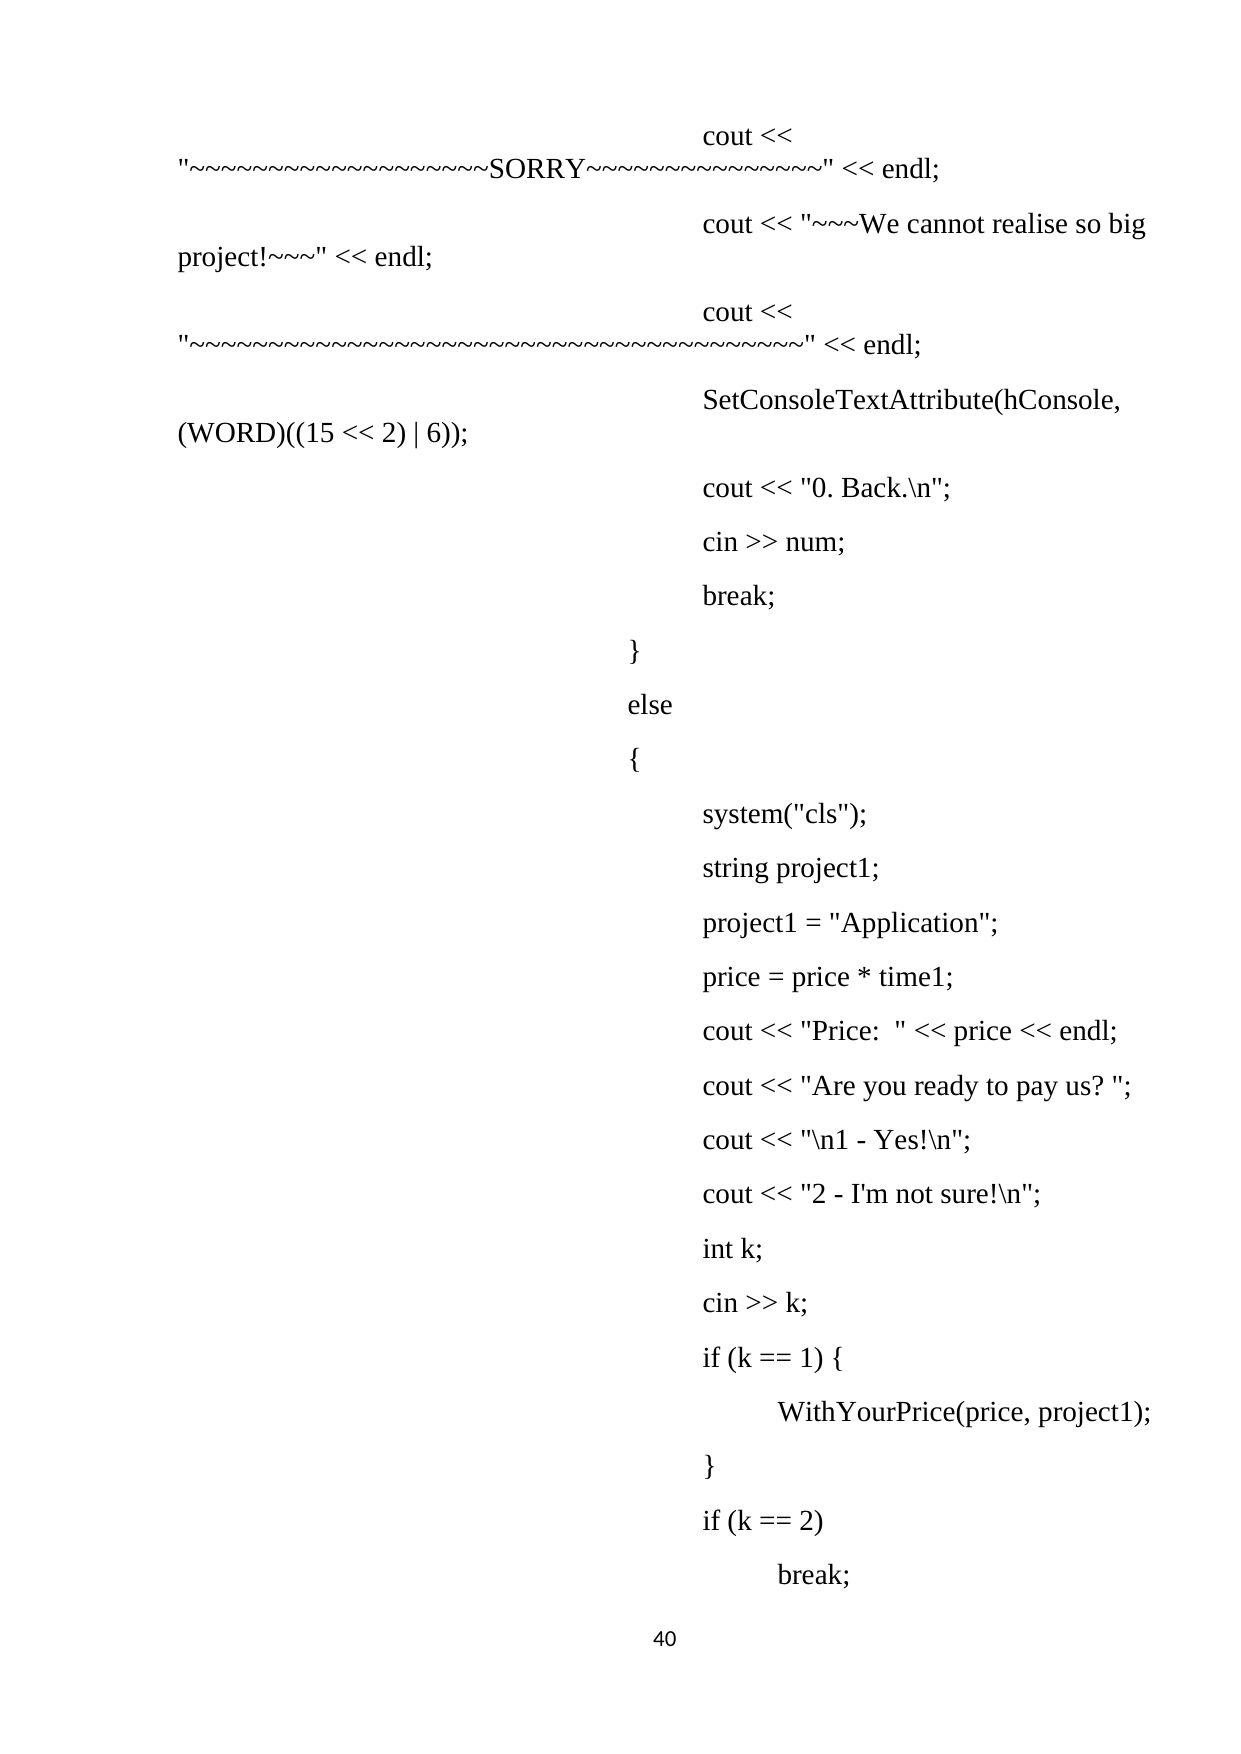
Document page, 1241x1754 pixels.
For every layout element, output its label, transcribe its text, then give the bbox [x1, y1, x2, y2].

text WithYourPrice(price, project1); [177, 1394, 1152, 1428]
text project1 = "Application"; [177, 905, 1152, 938]
text { [177, 742, 1152, 775]
text SetConsoleTextAttribute(hConsole, (WORD)((15 << 2) | 6)); [177, 382, 1152, 449]
text if (k == 1) { [177, 1340, 1152, 1373]
text cout << "~~~We cannot realise so big project!~~~" << endl; [177, 206, 1152, 273]
text cout << "~~~~~~~~~~~~~~~~~~~SORRY~~~~~~~~~~~~~~~" << endl; [177, 118, 1152, 185]
text cin >> num; [177, 524, 1152, 558]
text break; [177, 578, 1152, 612]
text break; [177, 1557, 1152, 1591]
text cout << "Price: " << price << endl; [177, 1013, 1152, 1047]
text cout << "Are you ready to pay us? "; [177, 1068, 1152, 1101]
text cout << "\n1 - Yes!\n"; [177, 1122, 1152, 1156]
text system("cls"); [177, 796, 1152, 829]
text price = price * time1; [177, 959, 1152, 993]
text int k; [177, 1231, 1152, 1264]
text string project1; [177, 850, 1152, 884]
text cout << "2 - I'm not sure!\n"; [177, 1177, 1152, 1210]
text else [177, 687, 1152, 721]
text cin >> k; [177, 1285, 1152, 1319]
text } [177, 1448, 1152, 1482]
text if (k == 2) [177, 1503, 1152, 1536]
text cout << "0. Back.\n"; [177, 470, 1152, 503]
text } [177, 633, 1152, 666]
text cout << "~~~~~~~~~~~~~~~~~~~~~~~~~~~~~~~~~~~~~~~" << endl; [177, 294, 1152, 361]
